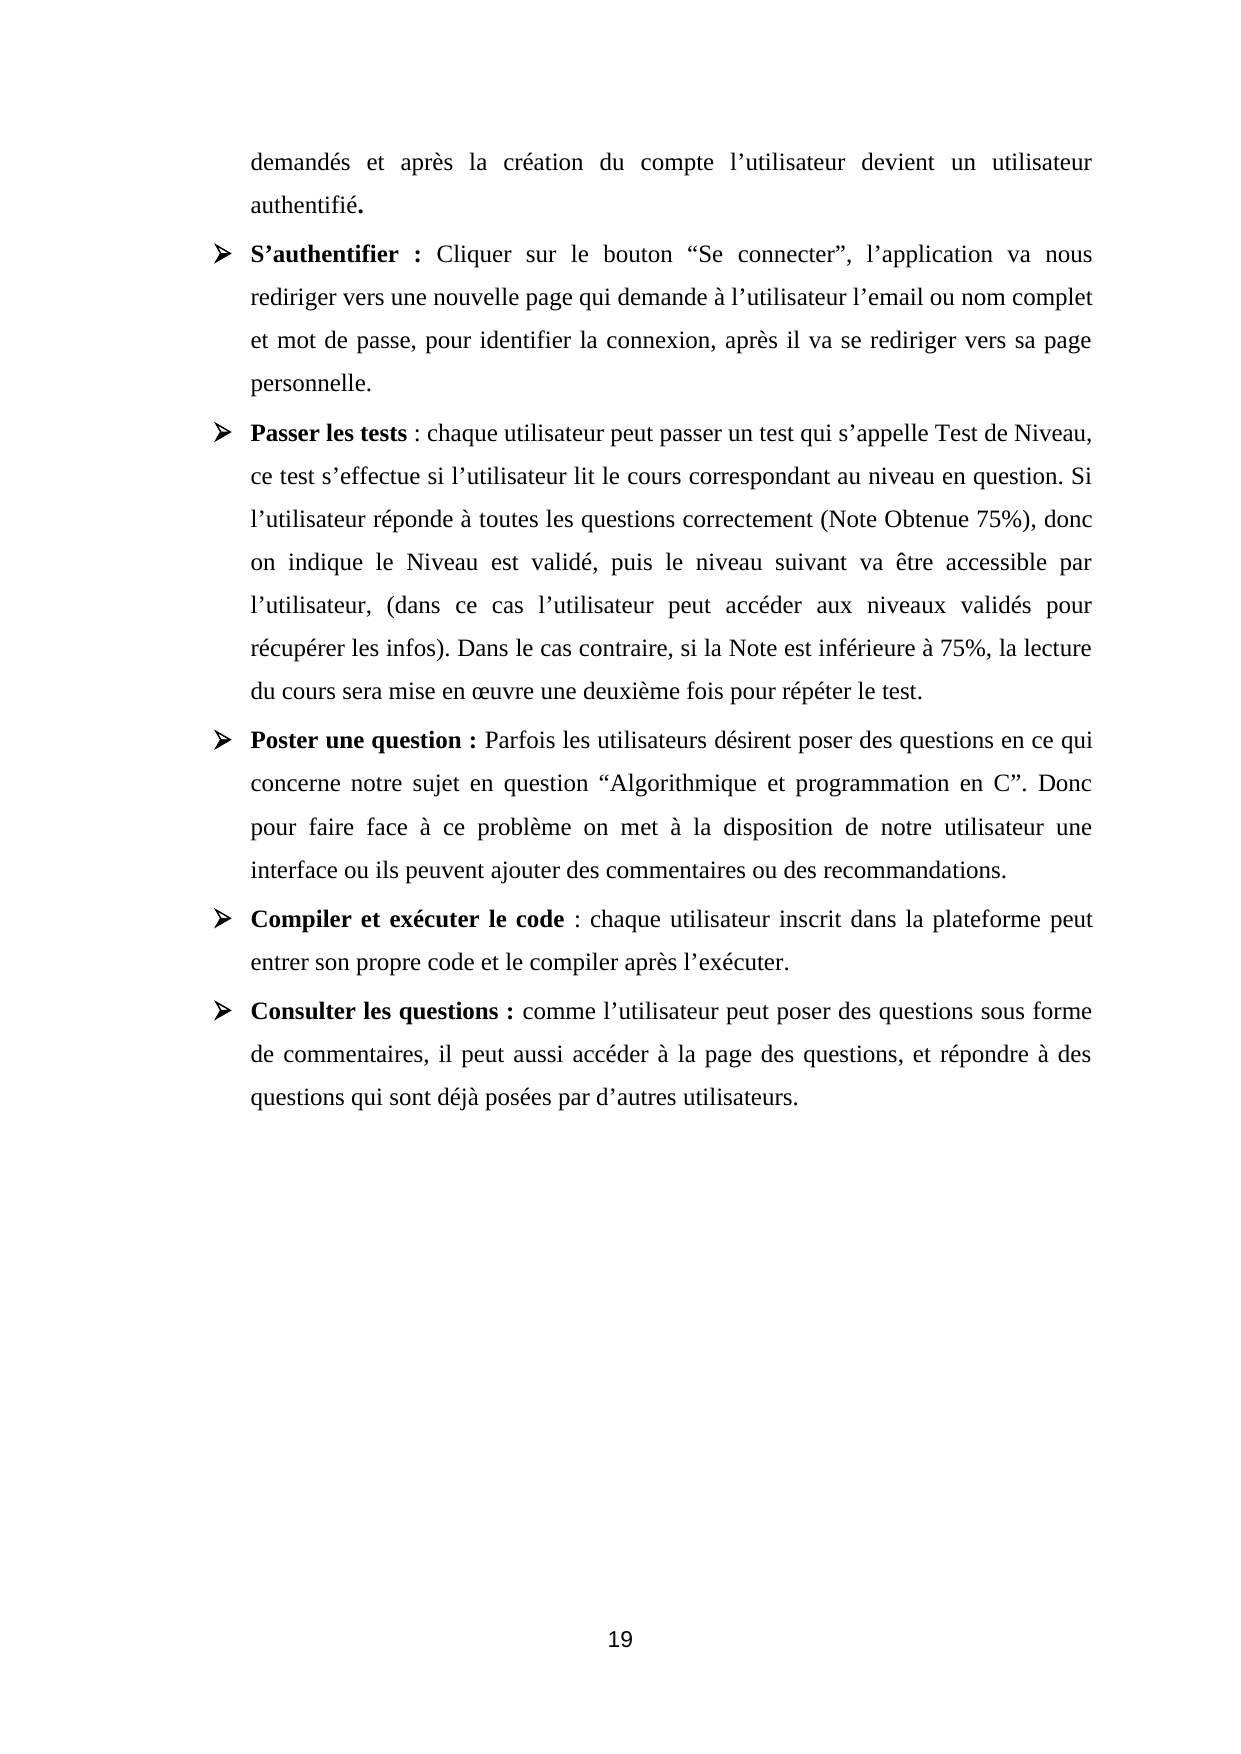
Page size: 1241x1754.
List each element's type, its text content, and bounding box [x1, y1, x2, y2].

list S’authentifier : Cliquer sur le bouton “Se connecter”, l’application va nous rediriger vers une nouvelle page qui demande à l’utilisateur l’email ou nom complet et mot de passe, pour identifier la connexion, après il va se rediriger vers sa page personnelle. [213, 239, 1093, 397]
list Consulter les questions : comme l’utilisateur peut poser des questions sous forme de commentaires, il peut aussi accéder à la page des questions, et répondre à des questions qui sont déjà posées par d’autres utilisateurs. [213, 996, 1093, 1111]
list Passer les tests : chaque utilisateur peut passer un test qui s’appelle Test de Niveau, ce test s’effectue si l’utilisateur lit le cours correspondant au niveau en question. Si l’utilisateur réponde à toutes les questions correctement (Note Obtenue 75%), donc on indique le Niveau est validé, puis le niveau suivant va être accessible par l’utilisateur, (dans ce cas l’utilisateur peut accéder aux niveaux validés pour récupérer les infos). Dans le cas contraire, si la Note est inférieure à 75%, la lecture du cours sera mise en œuvre une deuxième fois pour répéter le test. [213, 418, 1093, 705]
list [213, 147, 1093, 219]
list Compiler et exécuter le code : chaque utilisateur inscrit dans la plateforme peut entrer son propre code et le compiler après l’exécuter. [213, 904, 1093, 976]
list Poster une question : Parfois les utilisateurs désirent poser des questions en ce qui concerne notre sujet en question “Algorithmique et programmation en C”. Donc pour faire face à ce problème on met à la disposition de notre utilisateur une interface ou ils peuvent ajouter des commentaires ou des recommandations. [213, 725, 1093, 883]
